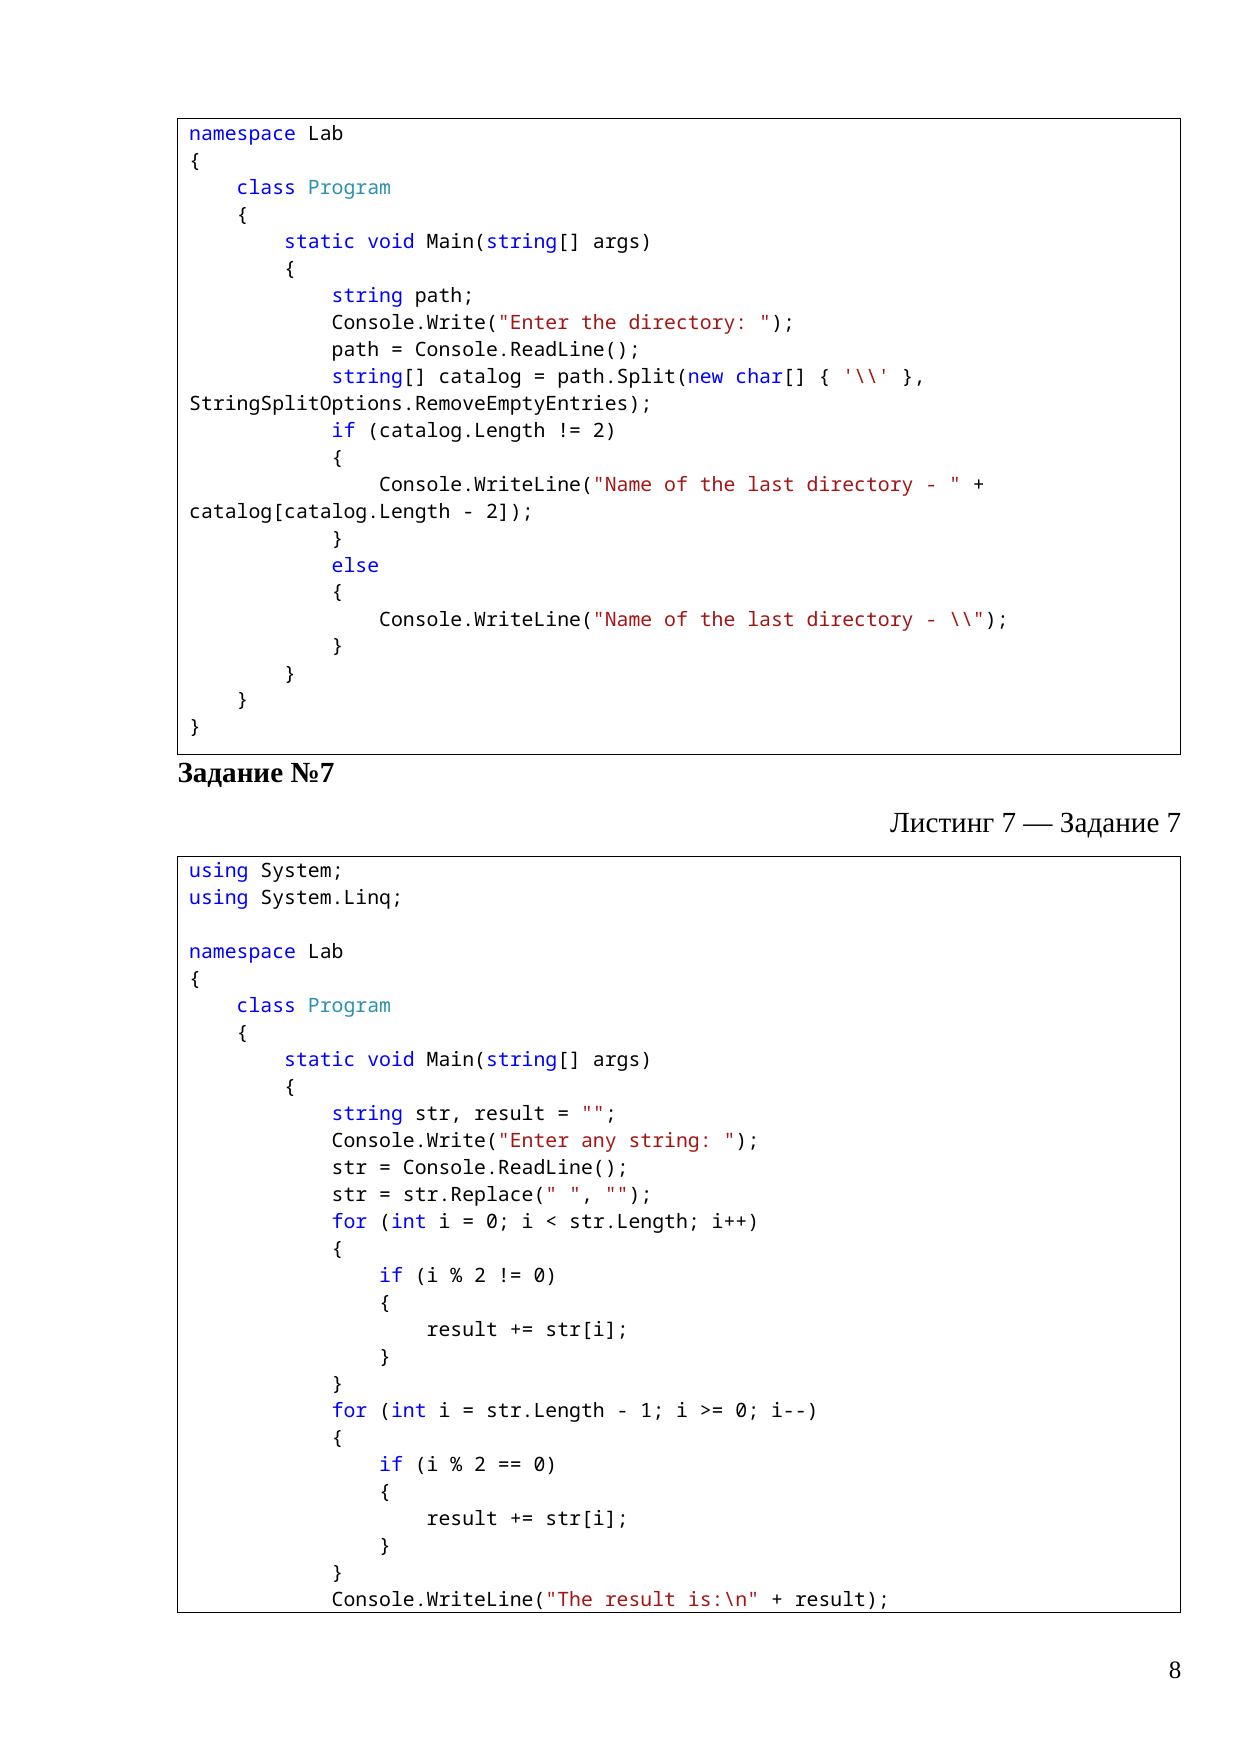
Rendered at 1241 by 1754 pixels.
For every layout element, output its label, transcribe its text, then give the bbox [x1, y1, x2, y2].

text Задание №7 [177, 755, 1181, 788]
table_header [178, 119, 1180, 754]
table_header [178, 857, 1180, 1612]
text Листинг 7 — Задание 7 [177, 805, 1181, 839]
